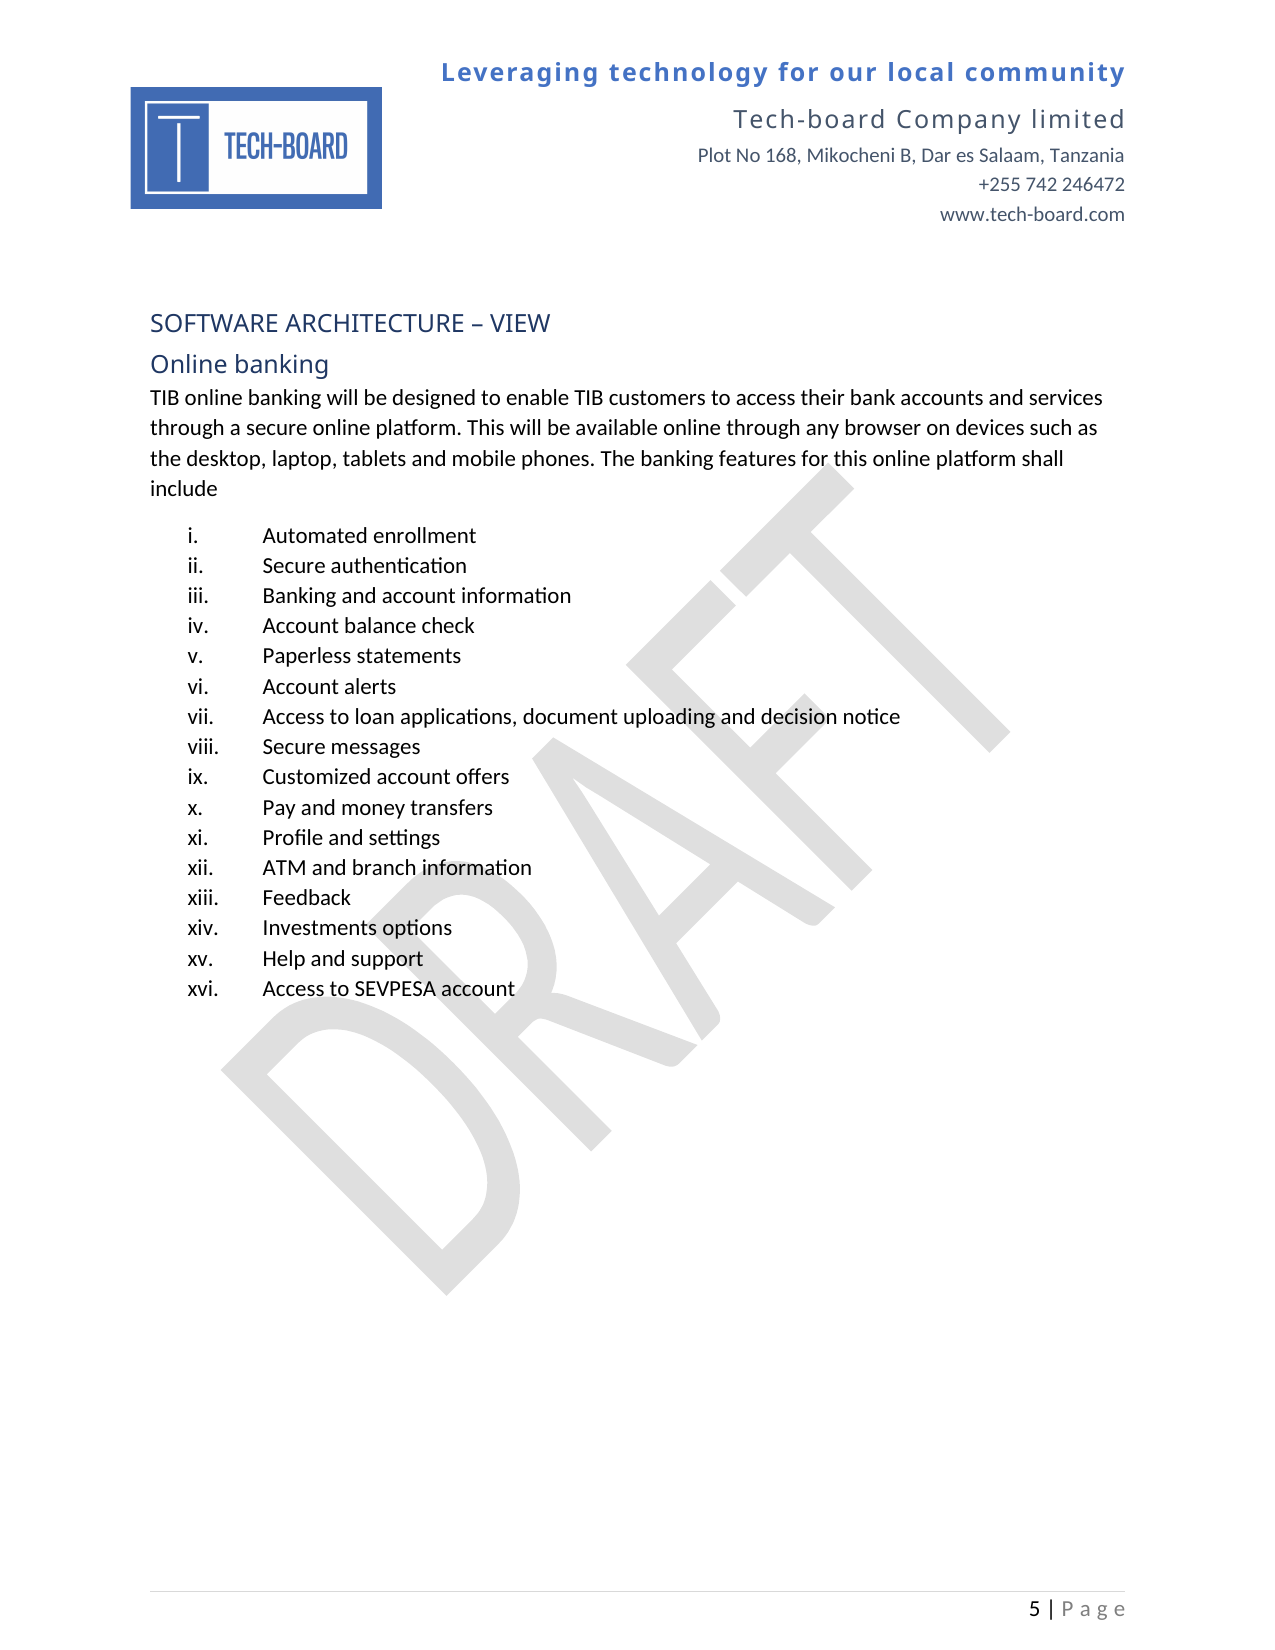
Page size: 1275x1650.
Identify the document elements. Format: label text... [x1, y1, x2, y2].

list Help and support [187, 944, 1125, 972]
list Banking and account information [187, 581, 1125, 609]
list Secure authentication [187, 551, 1125, 579]
list Profile and settings [187, 823, 1125, 851]
text TIB online banking will be designed to enable TIB customers to access their bank accounts and services through a secure online platform. This will be available online through any browser on devices such as the desktop, laptop, tablets and mobile phones. The banking features for this online platform shall include [150, 383, 1125, 502]
list Secure messages [187, 732, 1125, 760]
list Pay and money transfers [187, 793, 1125, 821]
subtitle SOFTWARE ARCHITECTURE – VIEW [150, 306, 1125, 339]
list Account balance check [187, 611, 1125, 639]
list Account alerts [187, 672, 1125, 700]
subtitle Online banking [150, 346, 1125, 381]
list ATM and branch information [187, 853, 1125, 881]
list Access to SEVPESA account [187, 974, 1125, 1002]
list Access to loan applications, document uploading and decision notice [187, 702, 1125, 730]
list Feedback [187, 883, 1125, 911]
list Automated enrollment [187, 521, 1125, 549]
list Investments options [187, 913, 1125, 941]
list Customized account offers [187, 762, 1125, 790]
picture [130, 87, 382, 209]
list Paperless statements [187, 642, 1125, 669]
